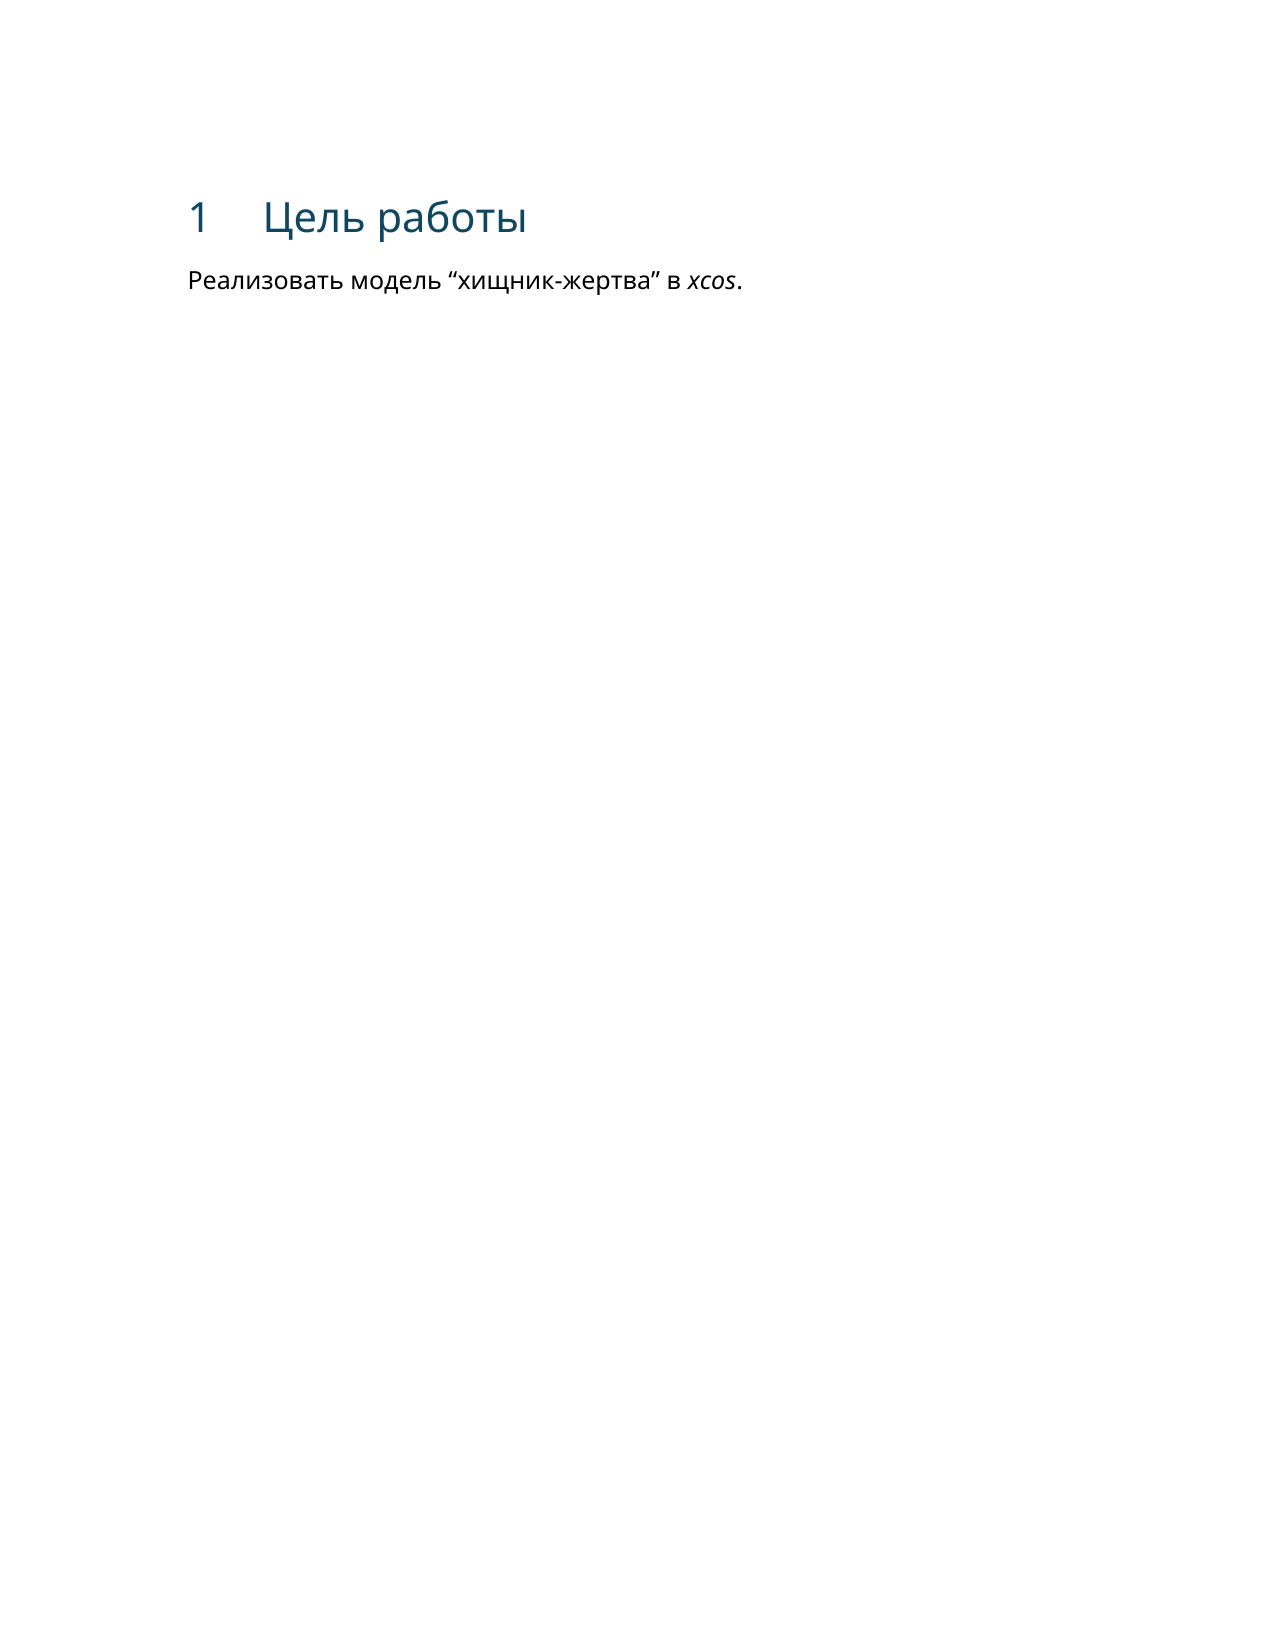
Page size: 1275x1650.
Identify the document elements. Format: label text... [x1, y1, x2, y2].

text Реализовать модель “хищник-жертва” в xcos. [187, 263, 1087, 297]
subtitle 1 Цель работы [187, 187, 1087, 244]
